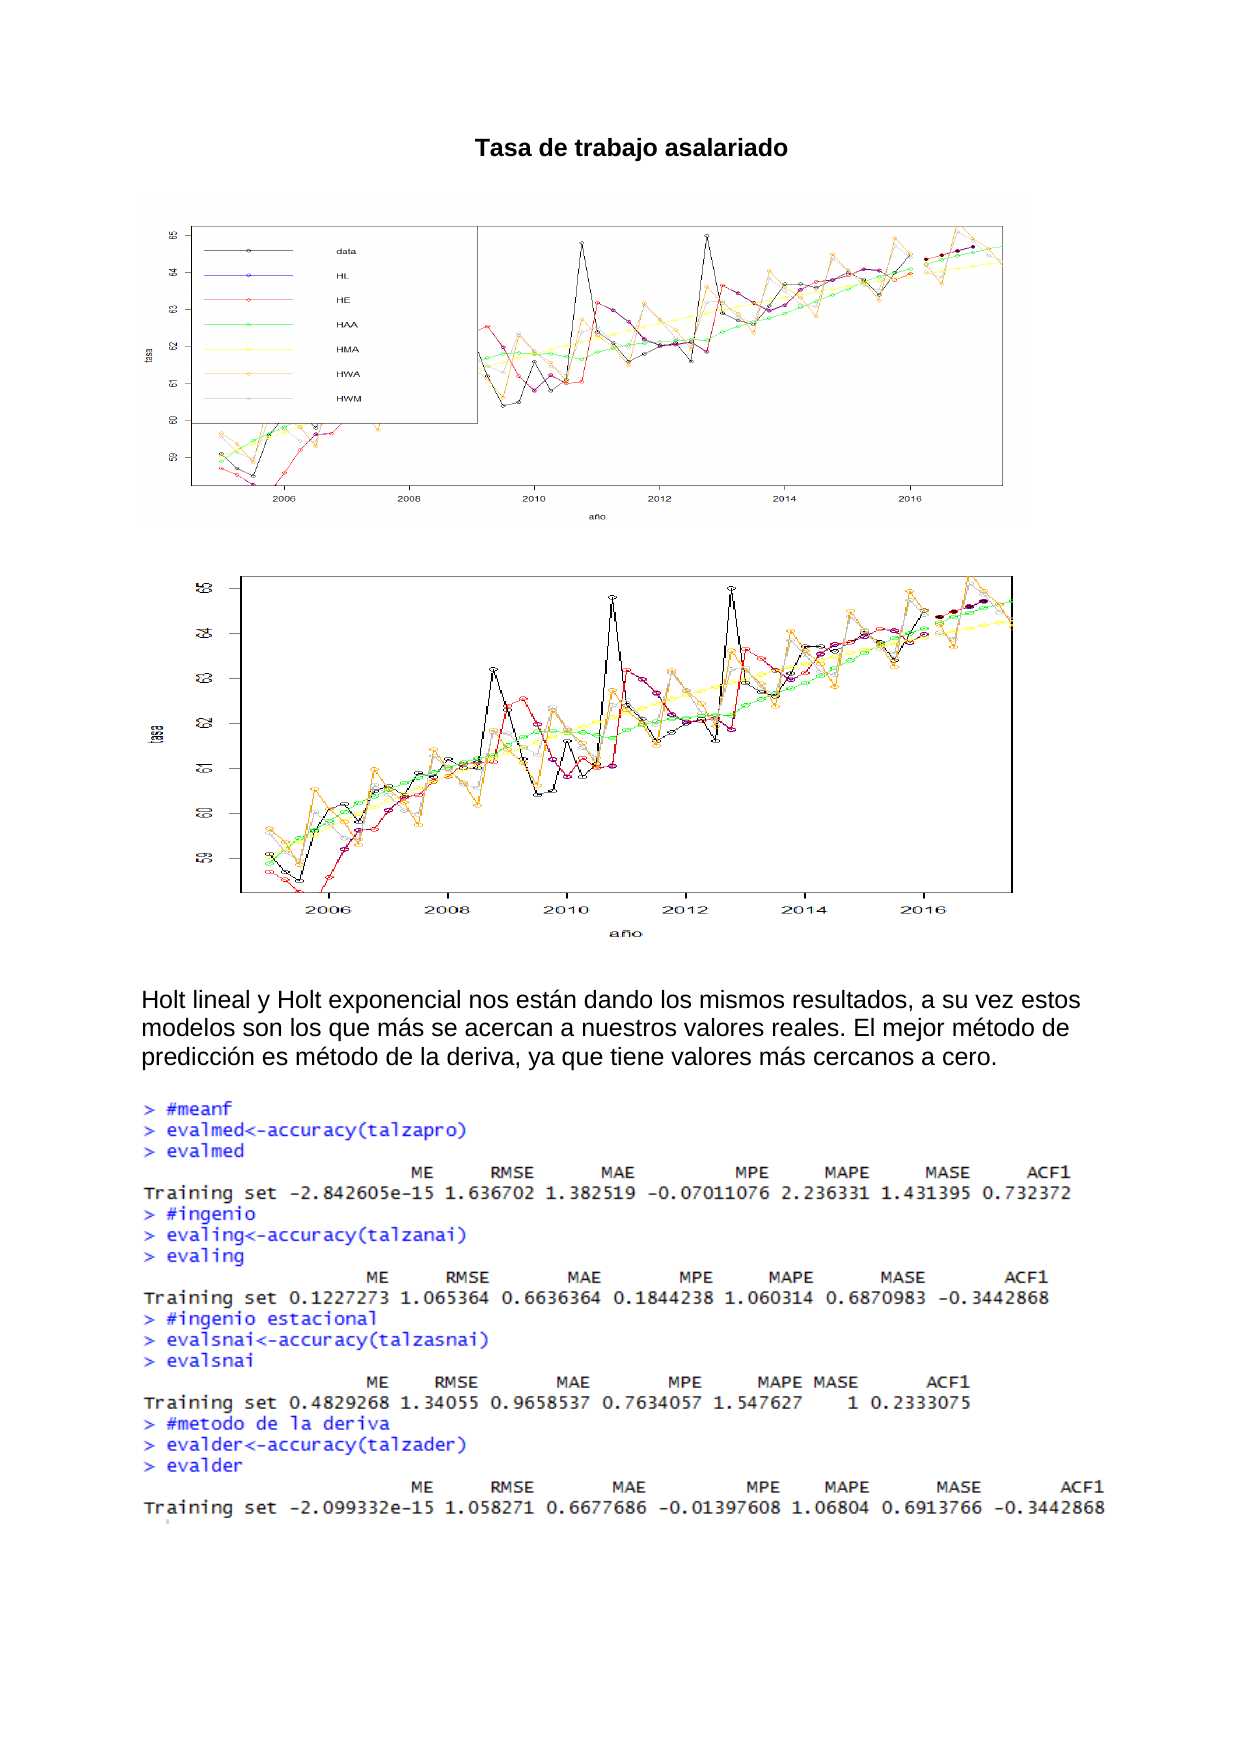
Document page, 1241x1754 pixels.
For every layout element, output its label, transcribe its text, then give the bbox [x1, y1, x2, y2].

text Holt lineal y Holt exponencial nos están dando los mismos resultados, a su vez estos modelos son los que más se acercan a nuestros valores reales. El mejor método de predicción es método de la deriva, ya que tiene valores más cercanos a cero. [141, 984, 1122, 1071]
text Tasa de trabajo asalariado [141, 133, 1122, 162]
picture [141, 190, 1065, 951]
picture [141, 1100, 1124, 1524]
